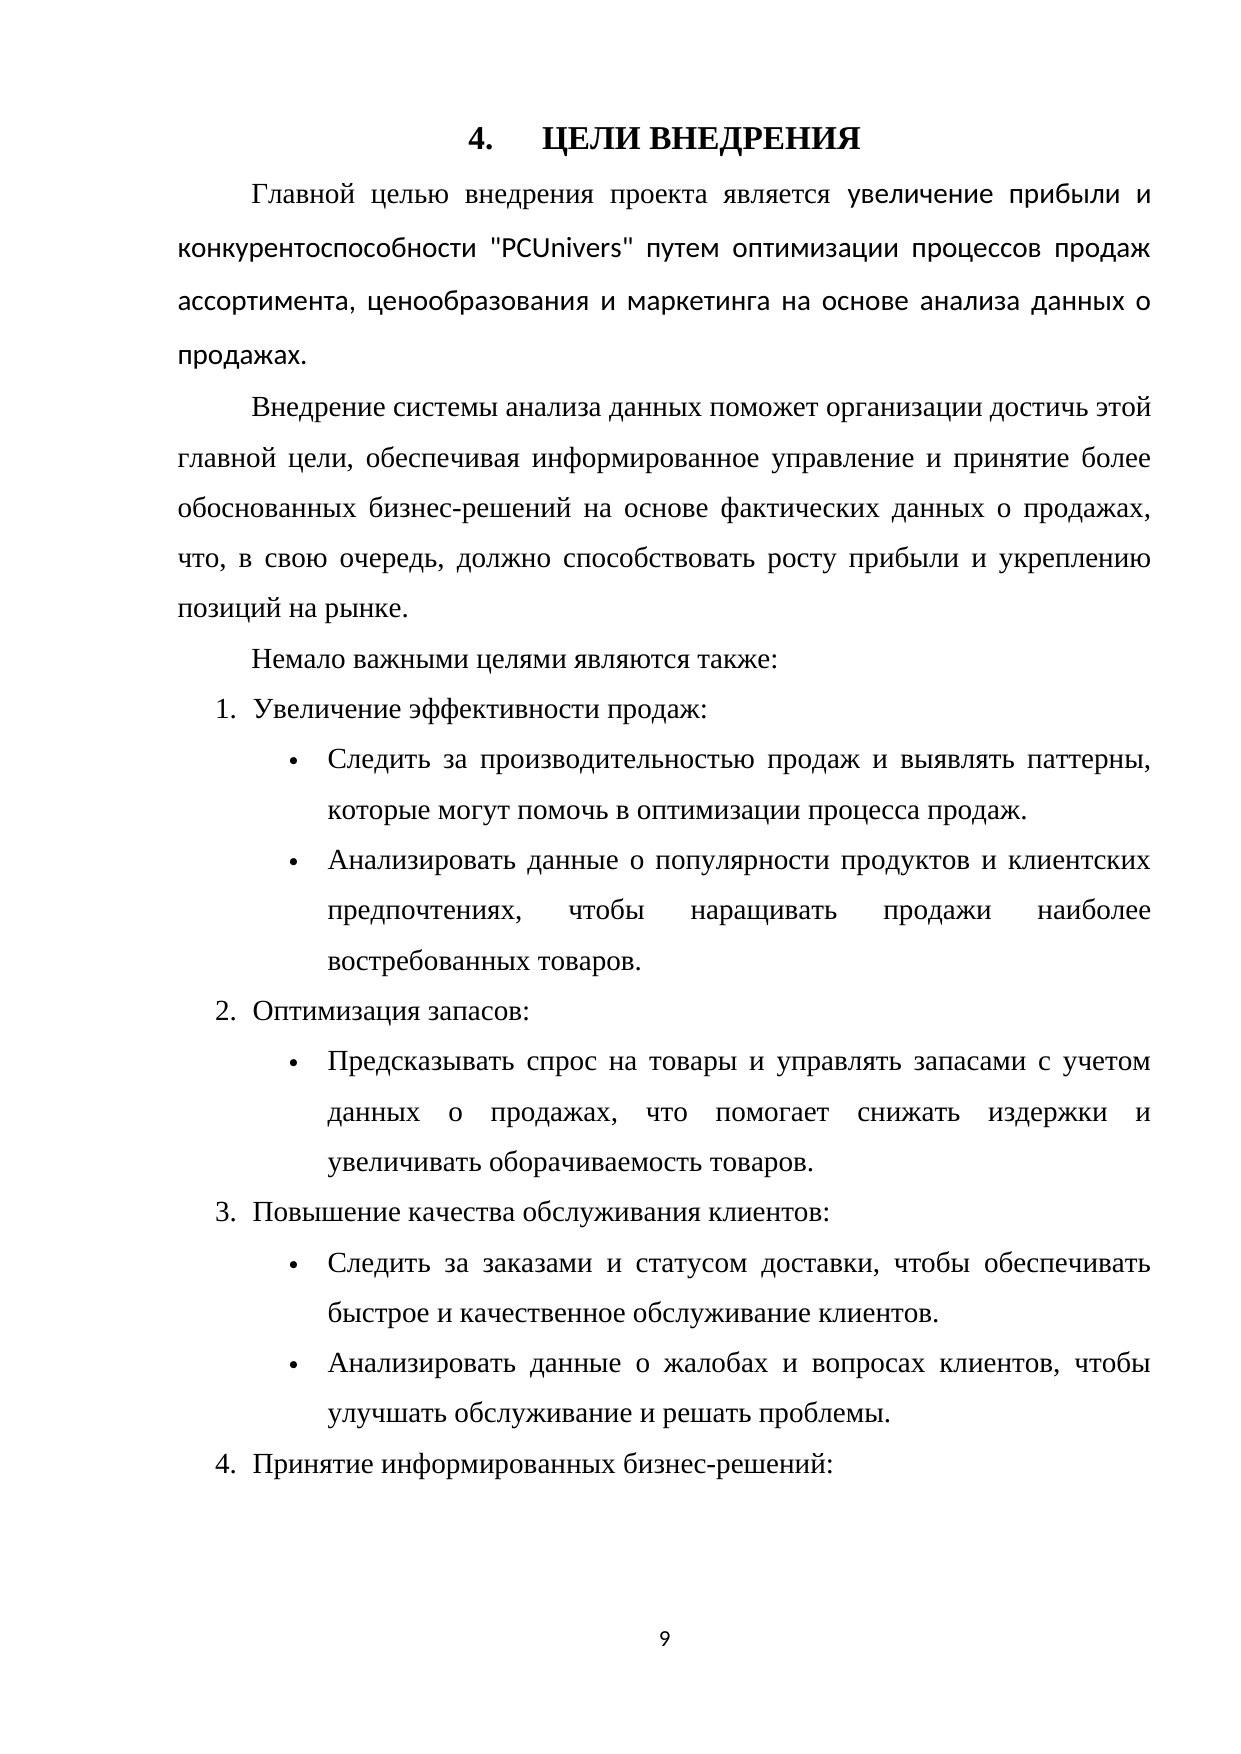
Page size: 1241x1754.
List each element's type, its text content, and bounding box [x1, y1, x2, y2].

list Следить за заказами и статусом доставки, чтобы обеспечивать быстрое и качественное обслуживание клиентов. [290, 1245, 1152, 1328]
list Повышение качества обслуживания клиентов: [215, 1194, 1152, 1228]
list Анализировать данные о популярности продуктов и клиентских предпочтениях, чтобы наращивать продажи наиболее востребованных товаров. [290, 842, 1152, 976]
text Внедрение системы анализа данных поможет организации достичь этой главной цели, обеспечивая информированное управление и принятие более обоснованных бизнес-решений на основе фактических данных о продажах, что, в свою очередь, должно способствовать росту прибыли и укреплению позиций на рынке. [177, 389, 1152, 624]
list Оптимизация запасов: [215, 993, 1152, 1027]
list Увеличение эффективности продаж: [215, 691, 1152, 725]
list Предсказывать спрос на товары и управлять запасами с учетом данных о продажах, что помогает снижать издержки и увеличивать оборачиваемость товаров. [290, 1043, 1152, 1178]
text Немало важными целями являются также: [177, 641, 1152, 674]
list Принятие информированных бизнес-решений: [215, 1446, 1152, 1479]
list Анализировать данные о жалобах и вопросах клиентов, чтобы улучшать обслуживание и решать проблемы. [290, 1345, 1152, 1429]
text Главной целью внедрения проекта является увеличение прибыли и конкурентоспособности "PCUnivers" путем оптимизации процессов продаж ассортимента, ценообразования и маркетинга на основе анализа данных о продажах. [177, 176, 1152, 372]
list Следить за производительностью продаж и выявлять паттерны, которые могут помочь в оптимизации процесса продаж. [290, 742, 1152, 825]
subtitle ЦЕЛИ ВНЕДРЕНИЯ [177, 118, 1152, 156]
